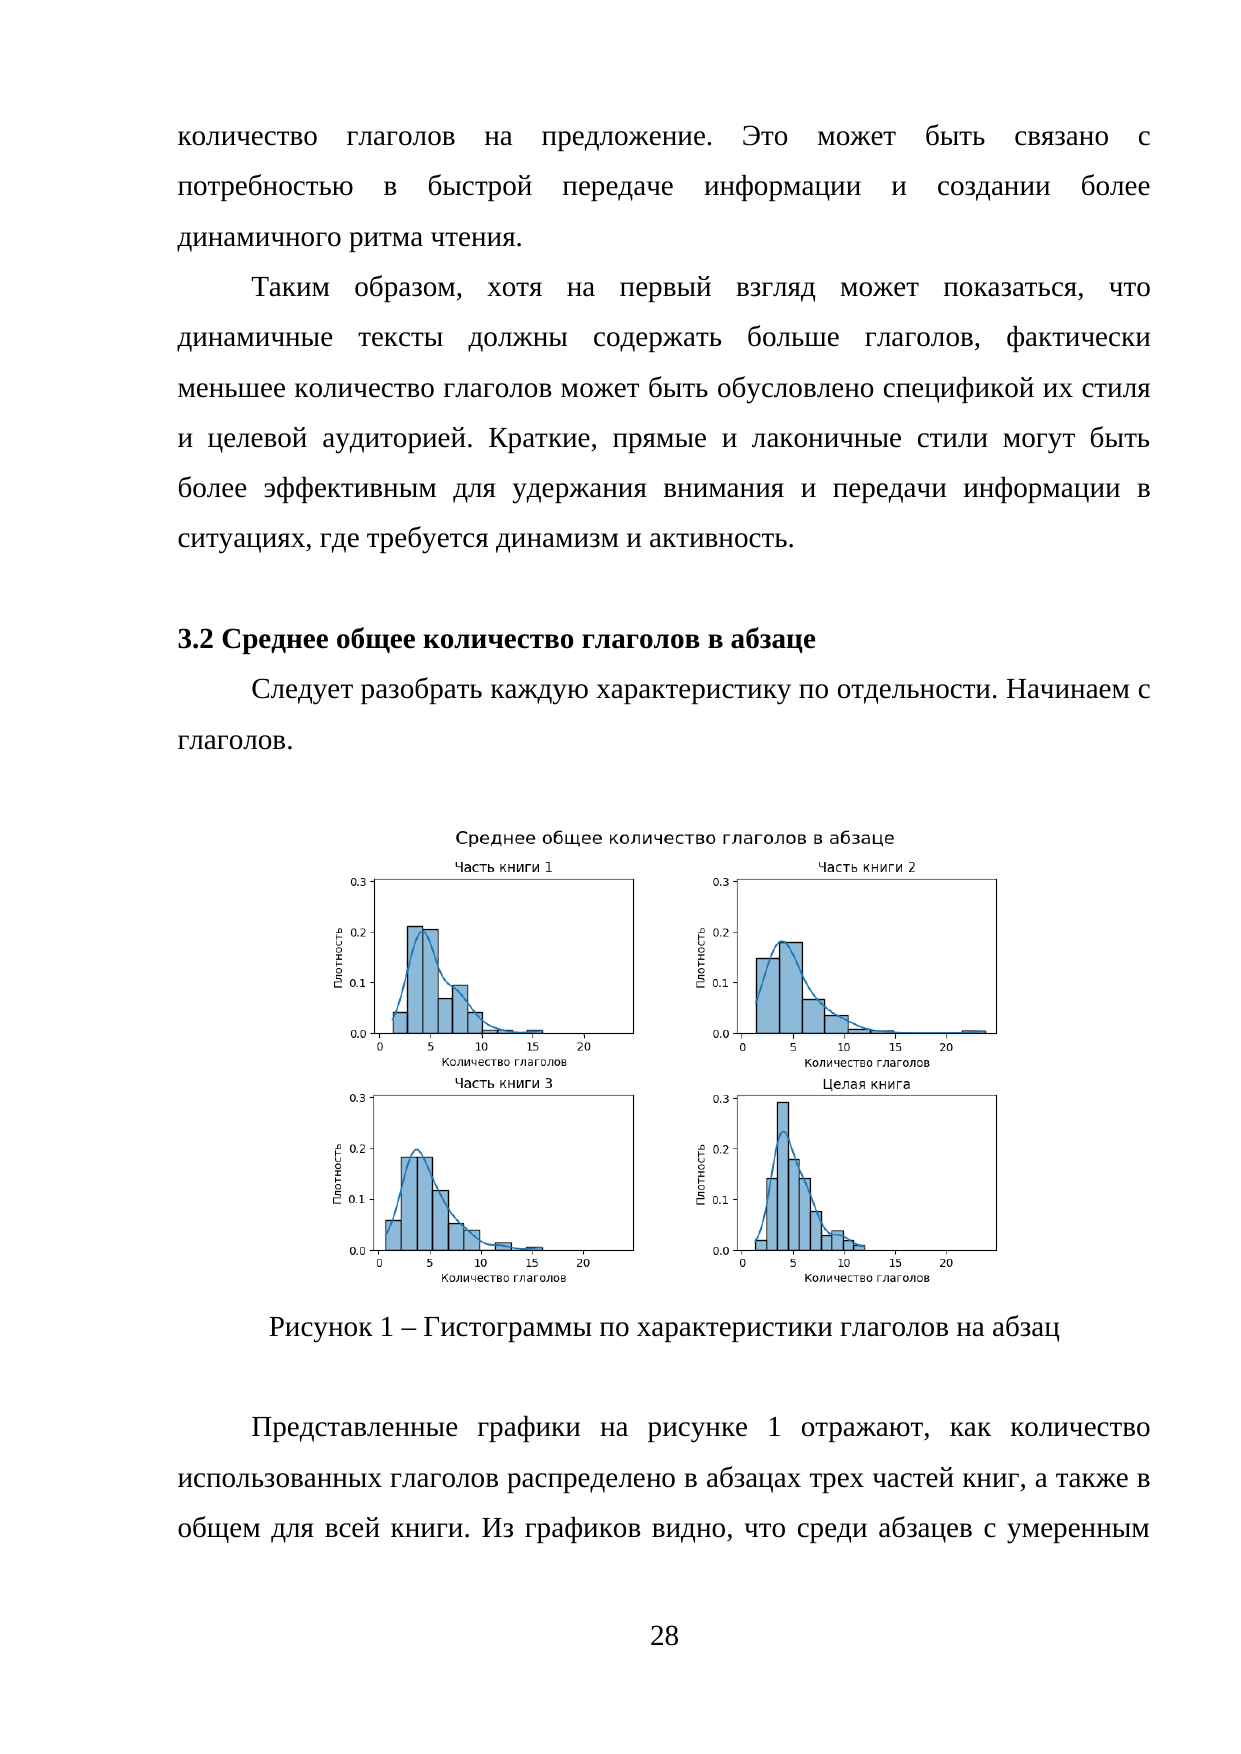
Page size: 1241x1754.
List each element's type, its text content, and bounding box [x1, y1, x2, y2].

text Рисунок 1 – Гистограммы по характеристики глаголов на абзац [177, 1309, 1152, 1342]
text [177, 118, 1152, 252]
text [177, 1409, 1152, 1544]
picture [324, 822, 1004, 1292]
text 3.2 Среднее общее количество глаголов в абзаце [177, 621, 1152, 655]
text Следует разобрать каждую характеристику по отдельности. Начинаем с глаголов. [177, 672, 1152, 755]
text Таким образом, хотя на первый взгляд может показаться, что динамичные тексты должны содержать больше глаголов, фактически меньшее количество глаголов может быть обусловлено спецификой их стиля и целевой аудиторией. Краткие, прямые и лаконичные стили могут быть более эффективным для удержания внимания и передачи информации в ситуациях, где требуется динамизм и активность. [177, 269, 1152, 554]
